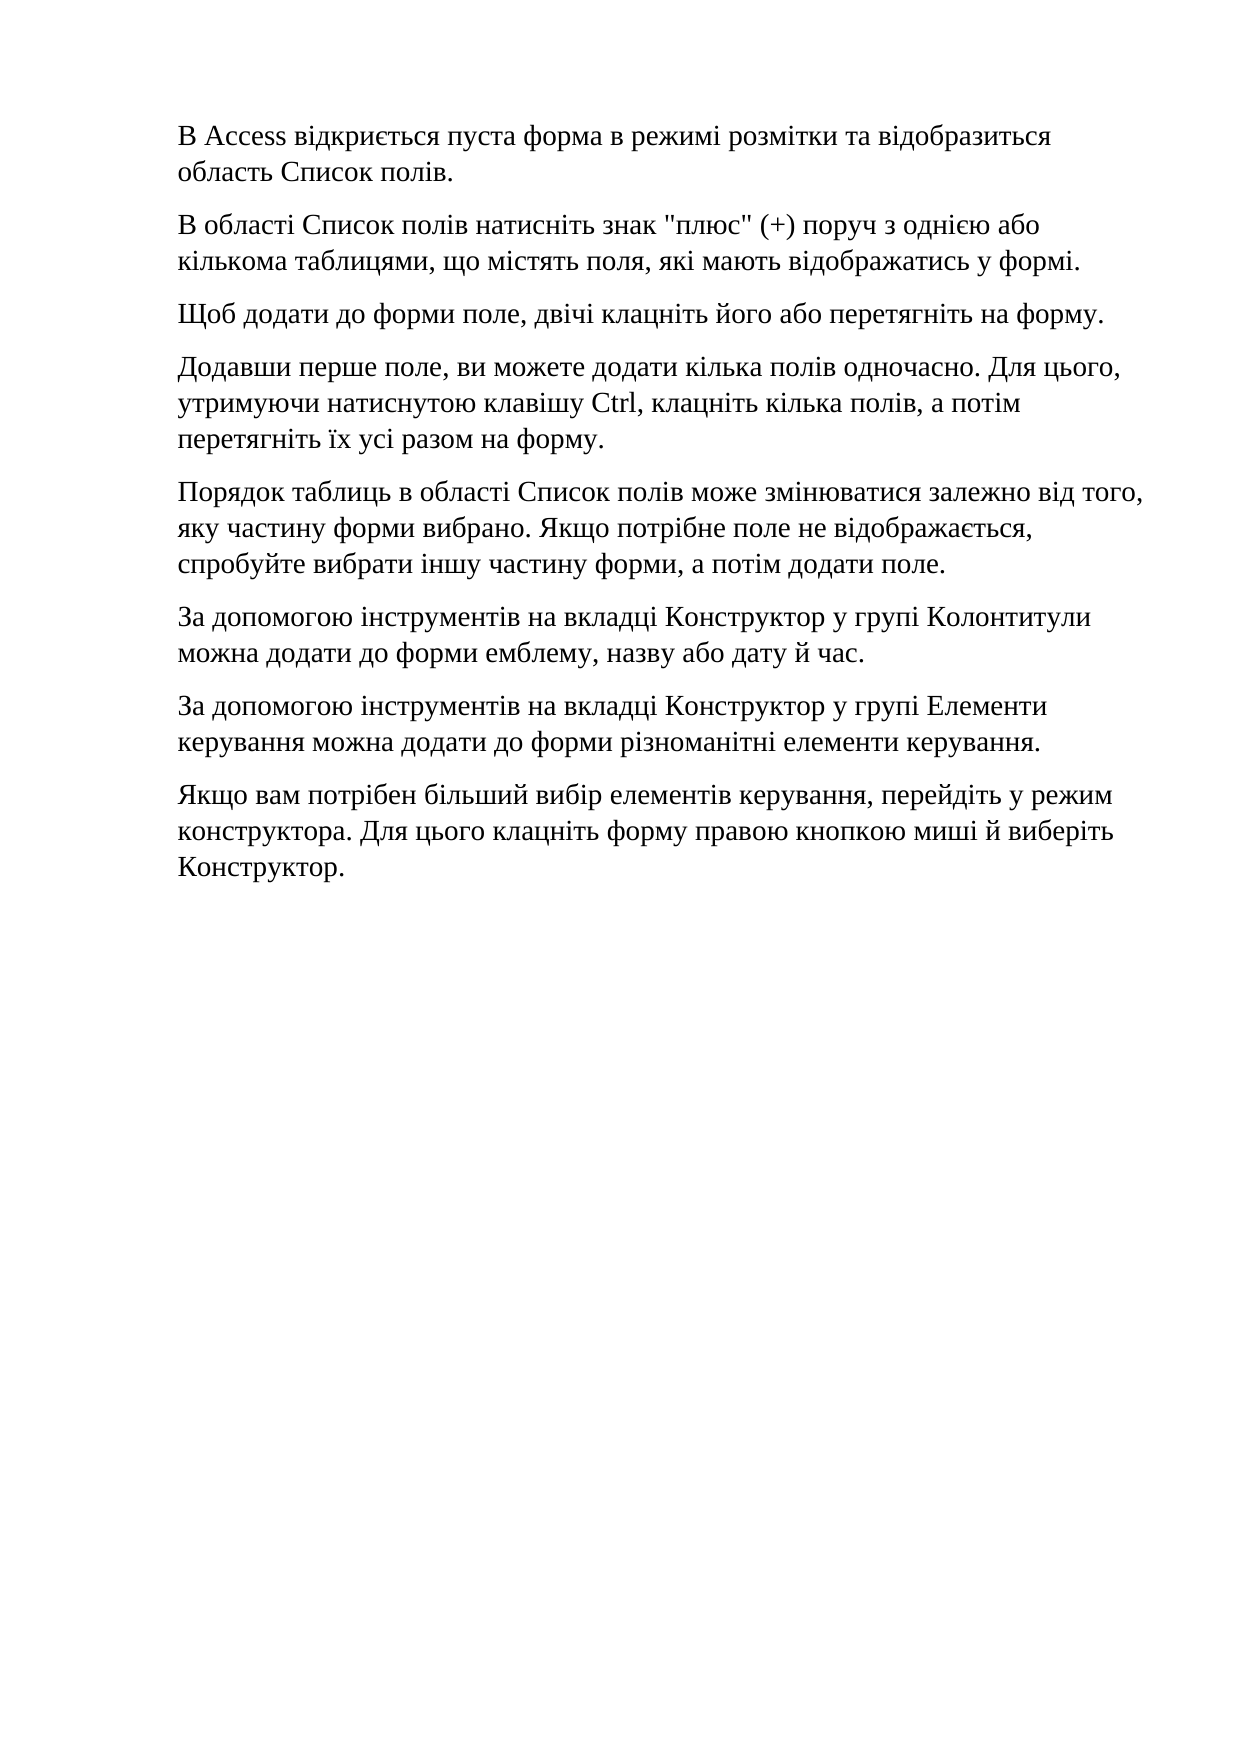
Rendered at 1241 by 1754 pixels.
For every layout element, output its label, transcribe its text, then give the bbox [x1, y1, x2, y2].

text Щоб додати до форми поле, двічі клацніть його або перетягніть на форму. [177, 296, 1152, 329]
text Якщо вам потрібен більший вибір елементів керування, перейдіть у режим конструктора. Для цього клацніть форму правою кнопкою миші й виберіть Конструктор. [177, 777, 1152, 883]
text В Access відкриється пуста форма в режимі розмітки та відобразиться область Список полів. [177, 118, 1152, 188]
text Порядок таблиць в області Список полів може змінюватися залежно від того, яку частину форми вибрано. Якщо потрібне поле не відображається, спробуйте вибрати іншу частину форми, а потім додати поле. [177, 474, 1152, 580]
text В області Список полів натисніть знак "плюс" (+) поруч з однією або кількома таблицями, що містять поля, які мають відображатись у формі. [177, 207, 1152, 277]
text За допомогою інструментів на вкладці Конструктор у групі Елементи керування можна додати до форми різноманітні елементи керування. [177, 688, 1152, 758]
text Додавши перше поле, ви можете додати кілька полів одночасно. Для цього, утримуючи натиснутою клавішу Ctrl, клацніть кілька полів, а потім перетягніть їх усі разом на форму. [177, 349, 1152, 455]
text За допомогою інструментів на вкладці Конструктор у групі Колонтитули можна додати до форми емблему, назву або дату й час. [177, 599, 1152, 669]
